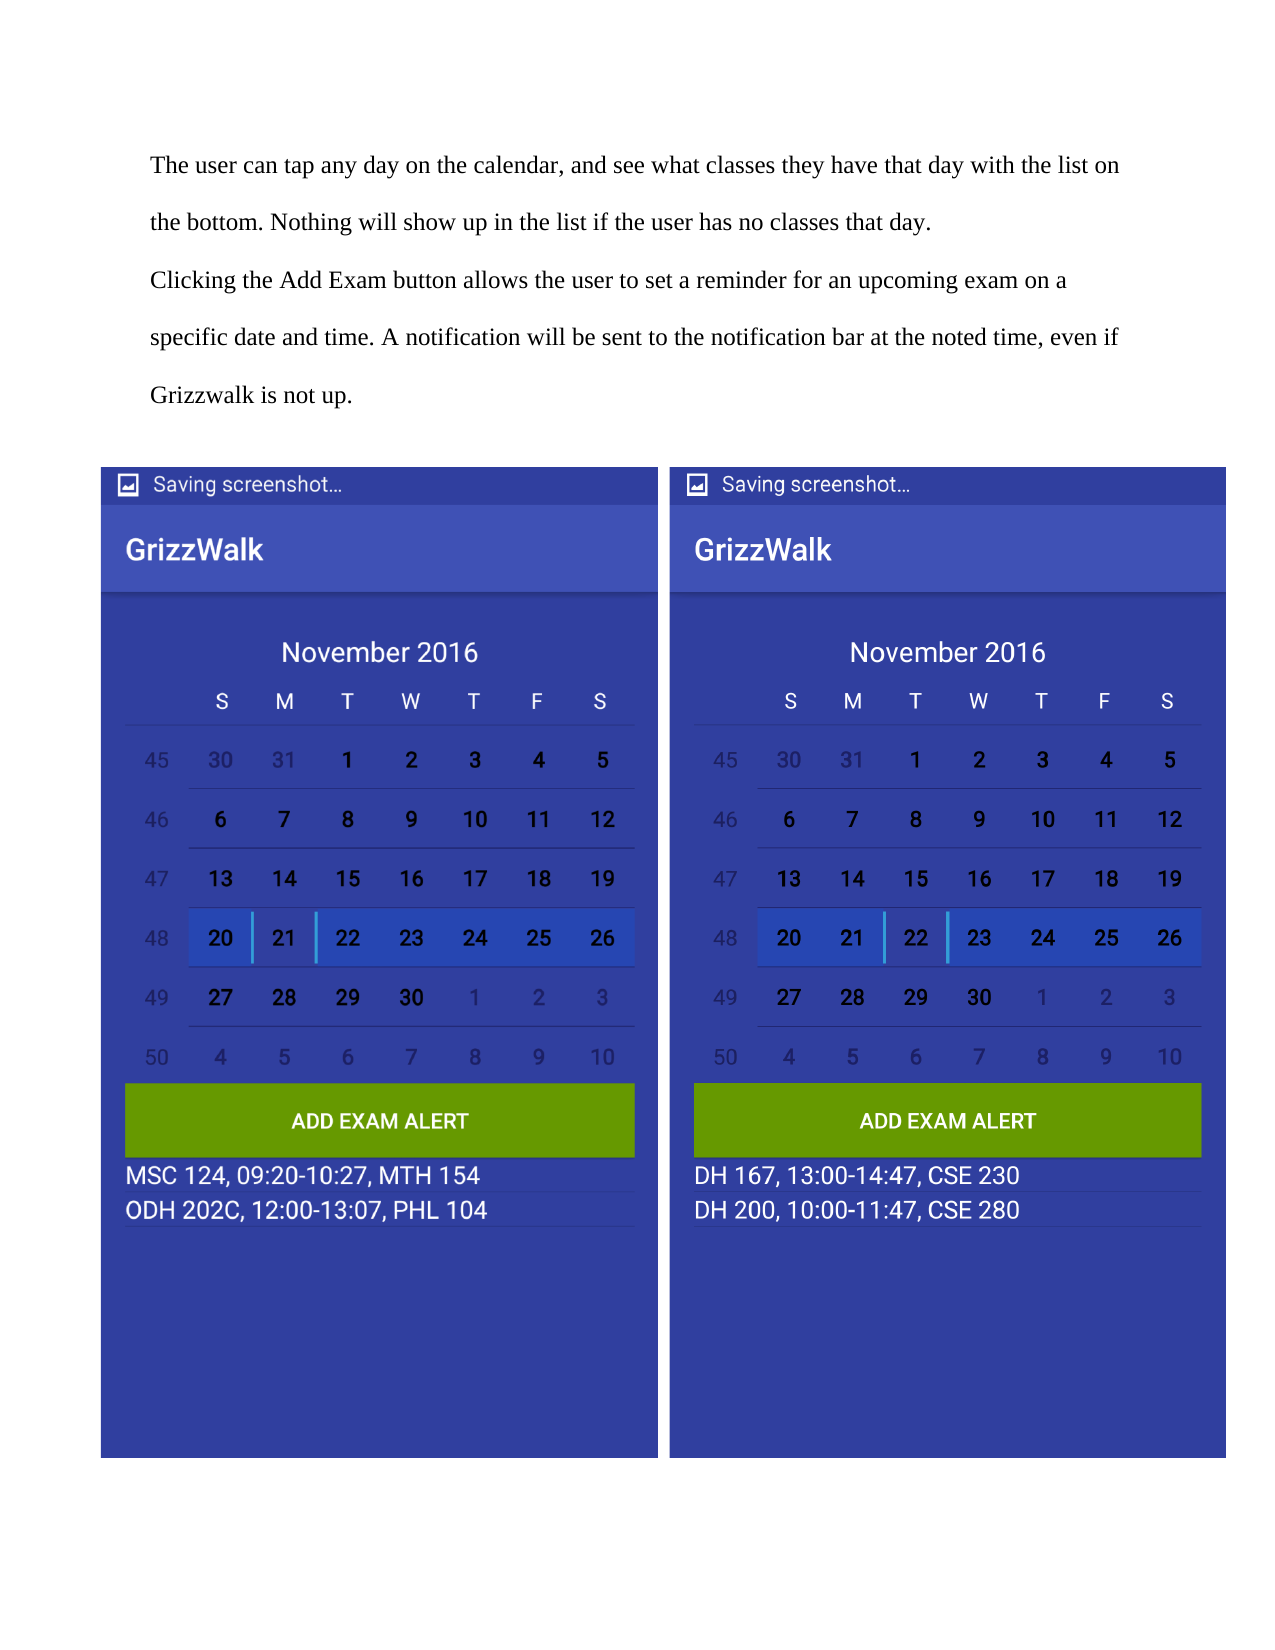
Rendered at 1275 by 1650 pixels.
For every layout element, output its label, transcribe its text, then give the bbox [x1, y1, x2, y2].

picture [669, 467, 1226, 1458]
picture [100, 467, 658, 1458]
text The user can tap any day on the calendar, and see what classes they have that day with the list on the bottom. Nothing will show up in the list if the user has no classes that day. [150, 150, 1125, 236]
text Clicking the Add Exam button allows the user to set a reminder for an upcoming exam on a specific date and time. A notification will be sent to the notification bar at the noted time, even if Grizzwalk is not up. [150, 265, 1125, 409]
